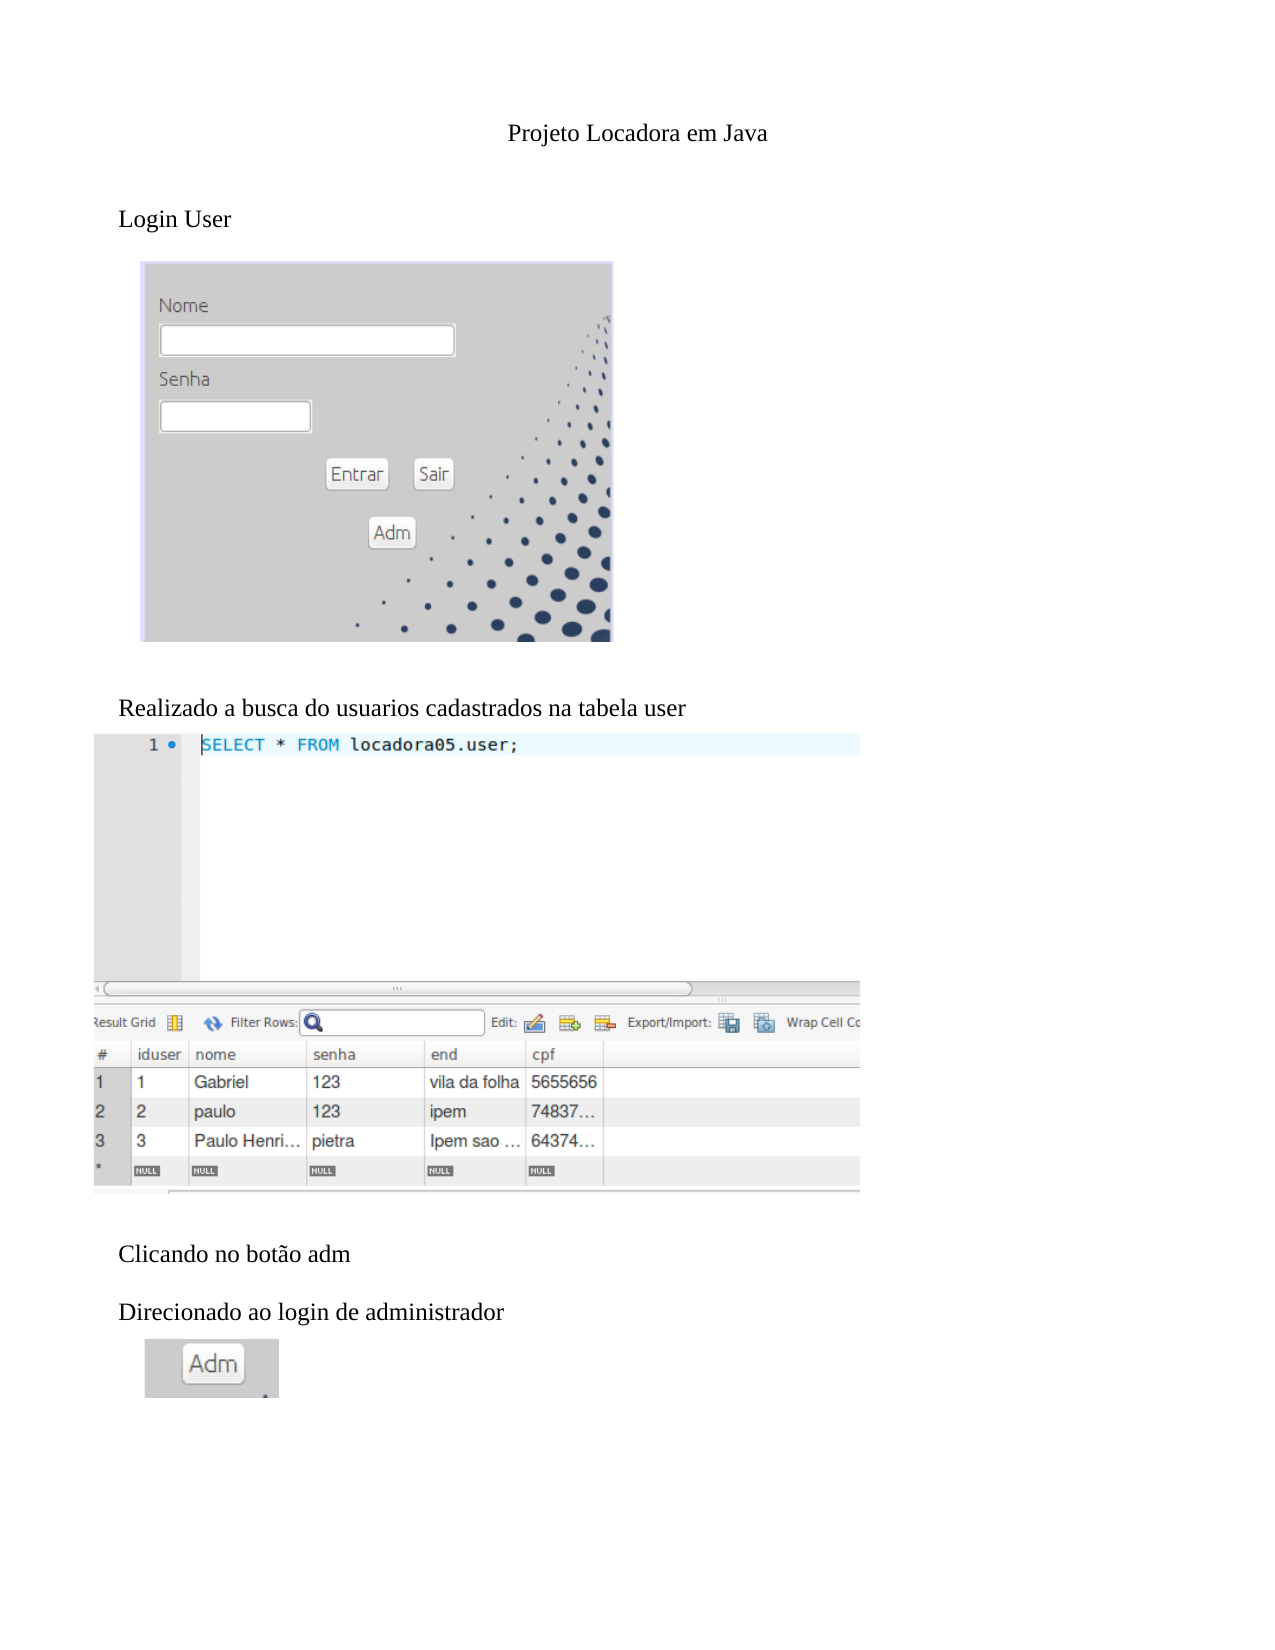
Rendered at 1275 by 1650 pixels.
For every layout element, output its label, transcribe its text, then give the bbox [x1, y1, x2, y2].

text Login User [118, 204, 1157, 233]
picture [140, 261, 614, 642]
text Projeto Locadora em Java [118, 118, 1157, 147]
text Direcionado ao login de administrador [118, 1297, 1157, 1326]
text Clicando no botão adm [118, 1239, 1157, 1268]
picture [93, 733, 861, 1194]
text Realizado a busca do usuarios cadastrados na tabela user [118, 693, 1157, 722]
picture [144, 1339, 279, 1398]
